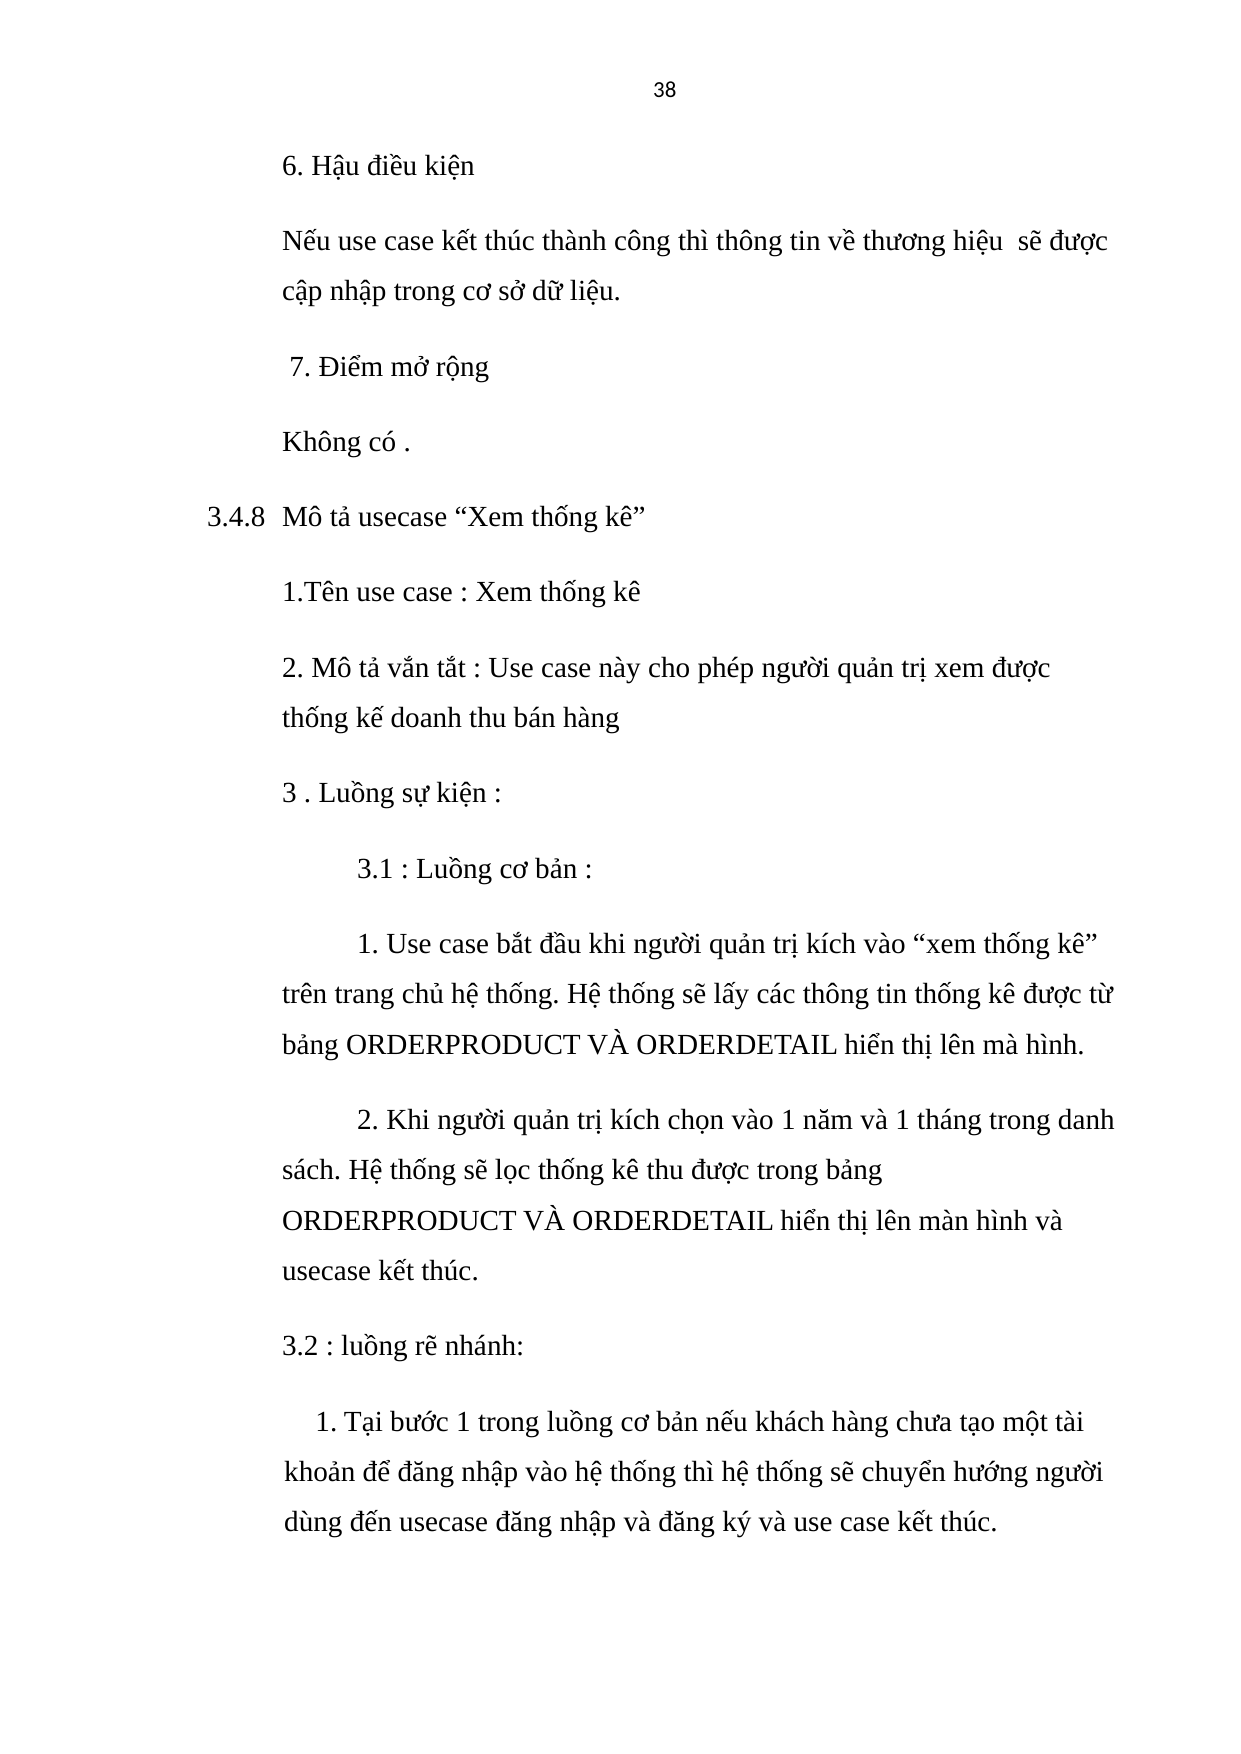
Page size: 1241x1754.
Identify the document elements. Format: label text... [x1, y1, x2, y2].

text 1. Use case bắt đầu khi người quản trị kích vào “xem thống kê” trên trang chủ hệ thống. Hệ thống sẽ lấy các thông tin thống kê được từ bảng ORDERPRODUCT VÀ ORDERDETAIL hiển thị lên mà hình. [282, 926, 1122, 1060]
text 1. Tại bước 1 trong luồng cơ bản nếu khách hàng chưa tạo một tài khoản để đăng nhập vào hệ thống thì hệ thống sẽ chuyển hướng người dùng đến usecase đăng nhập và đăng ký và use case kết thúc. [284, 1404, 1122, 1538]
text 1.Tên use case : Xem thống kê [282, 574, 1122, 608]
text 2. Khi người quản trị kích chọn vào 1 năm và 1 tháng trong danh sách. Hệ thống sẽ lọc thống kê thu được trong bảng ORDERPRODUCT VÀ ORDERDETAIL hiển thị lên màn hình và usecase kết thúc. [282, 1102, 1122, 1287]
text 7. Điểm mở rộng [282, 349, 1122, 382]
text 3.1 : Luồng cơ bản : [282, 851, 1122, 884]
text 2. Mô tả vắn tắt : Use case này cho phép người quản trị xem được thống kế doanh thu bán hàng [282, 650, 1122, 734]
list Mô tả usecase “Xem thống kê” [207, 499, 1122, 533]
text 3.2 : luồng rẽ nhánh: [240, 1328, 1122, 1362]
text 3 . Luồng sự kiện : [282, 776, 1122, 809]
text Nếu use case kết thúc thành công thì thông tin về thương hiệu sẽ được cập nhập trong cơ sở dữ liệu. [282, 223, 1122, 307]
text 6. Hậu điều kiện [282, 148, 1122, 181]
text Không có . [282, 424, 1122, 457]
